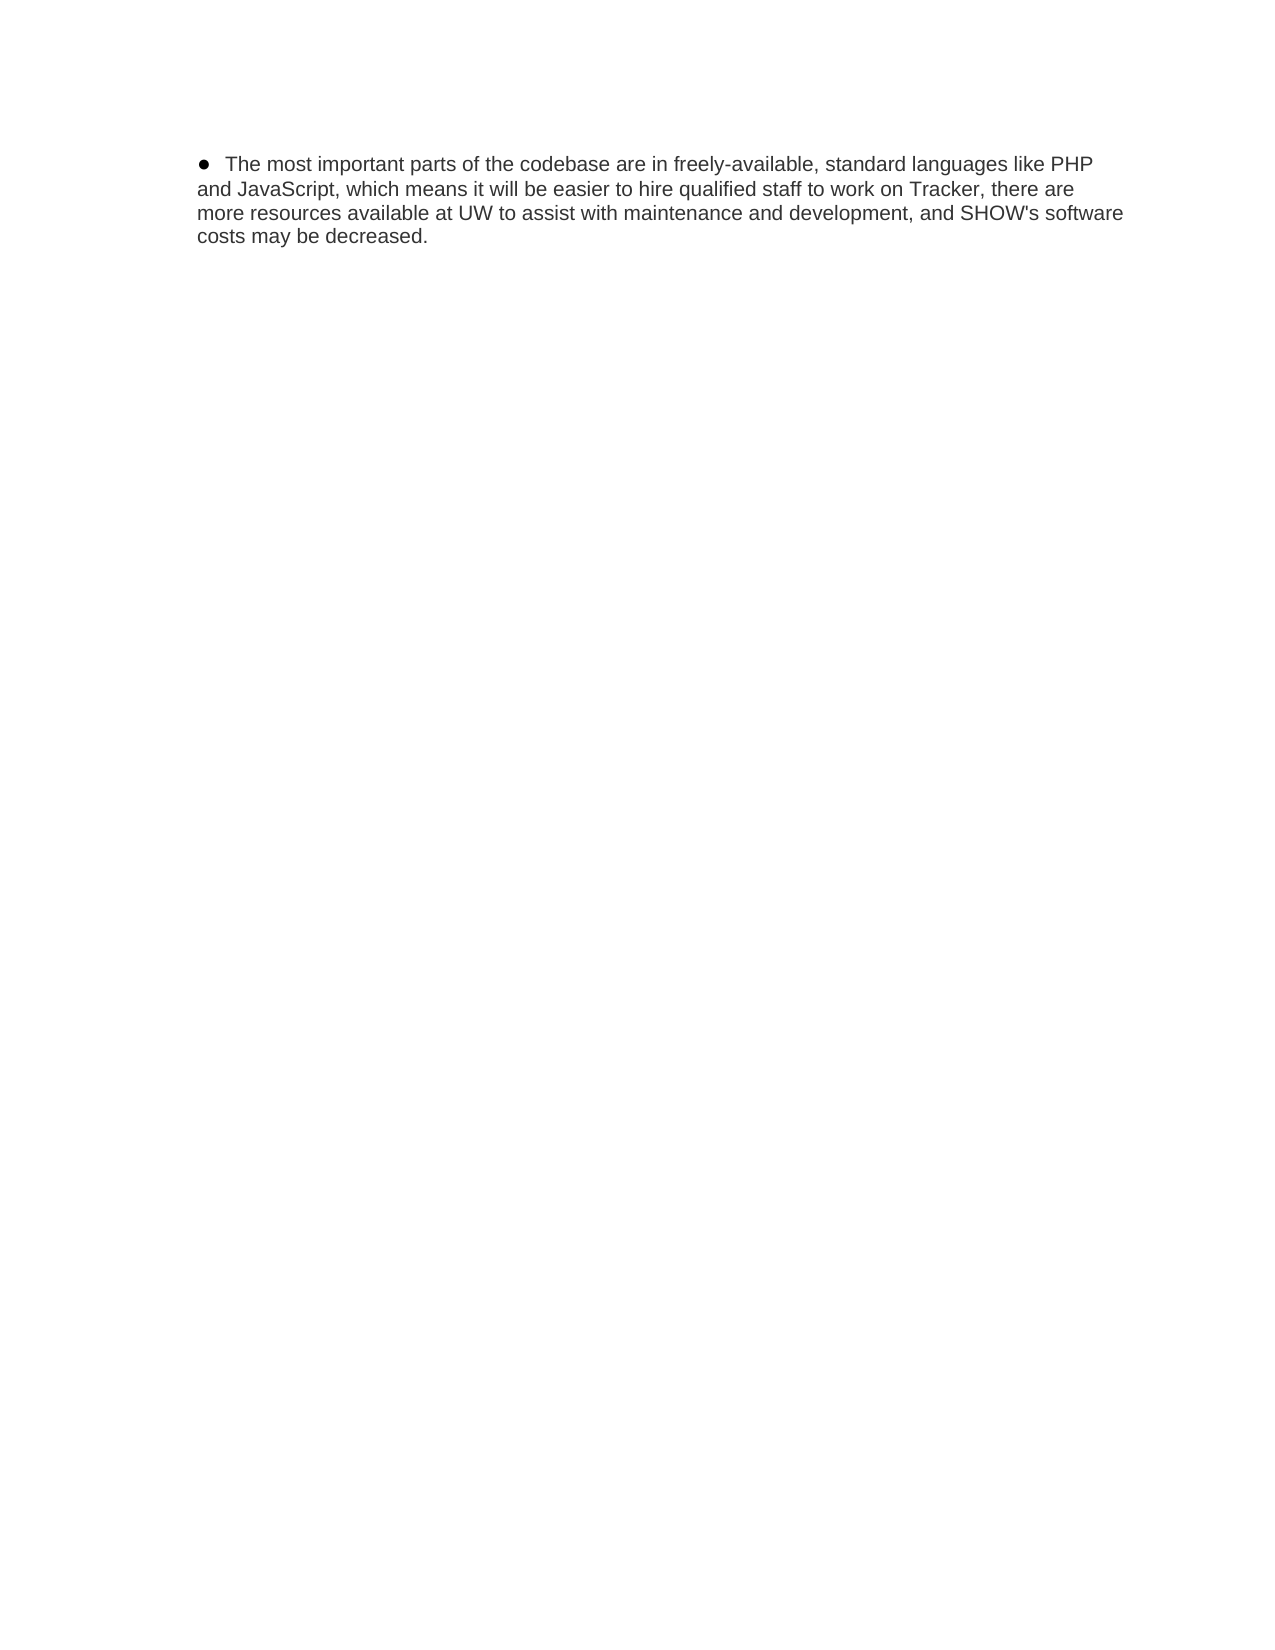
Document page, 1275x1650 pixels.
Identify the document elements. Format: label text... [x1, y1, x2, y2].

list The most important parts of the codebase are in freely-available, standard languages like PHP and JavaScript, which means it will be easier to hire qualified staff to work on Tracker, there are more resources available at UW to assist with maintenance and development, and SHOW's software costs may be decreased. [197, 150, 1125, 248]
